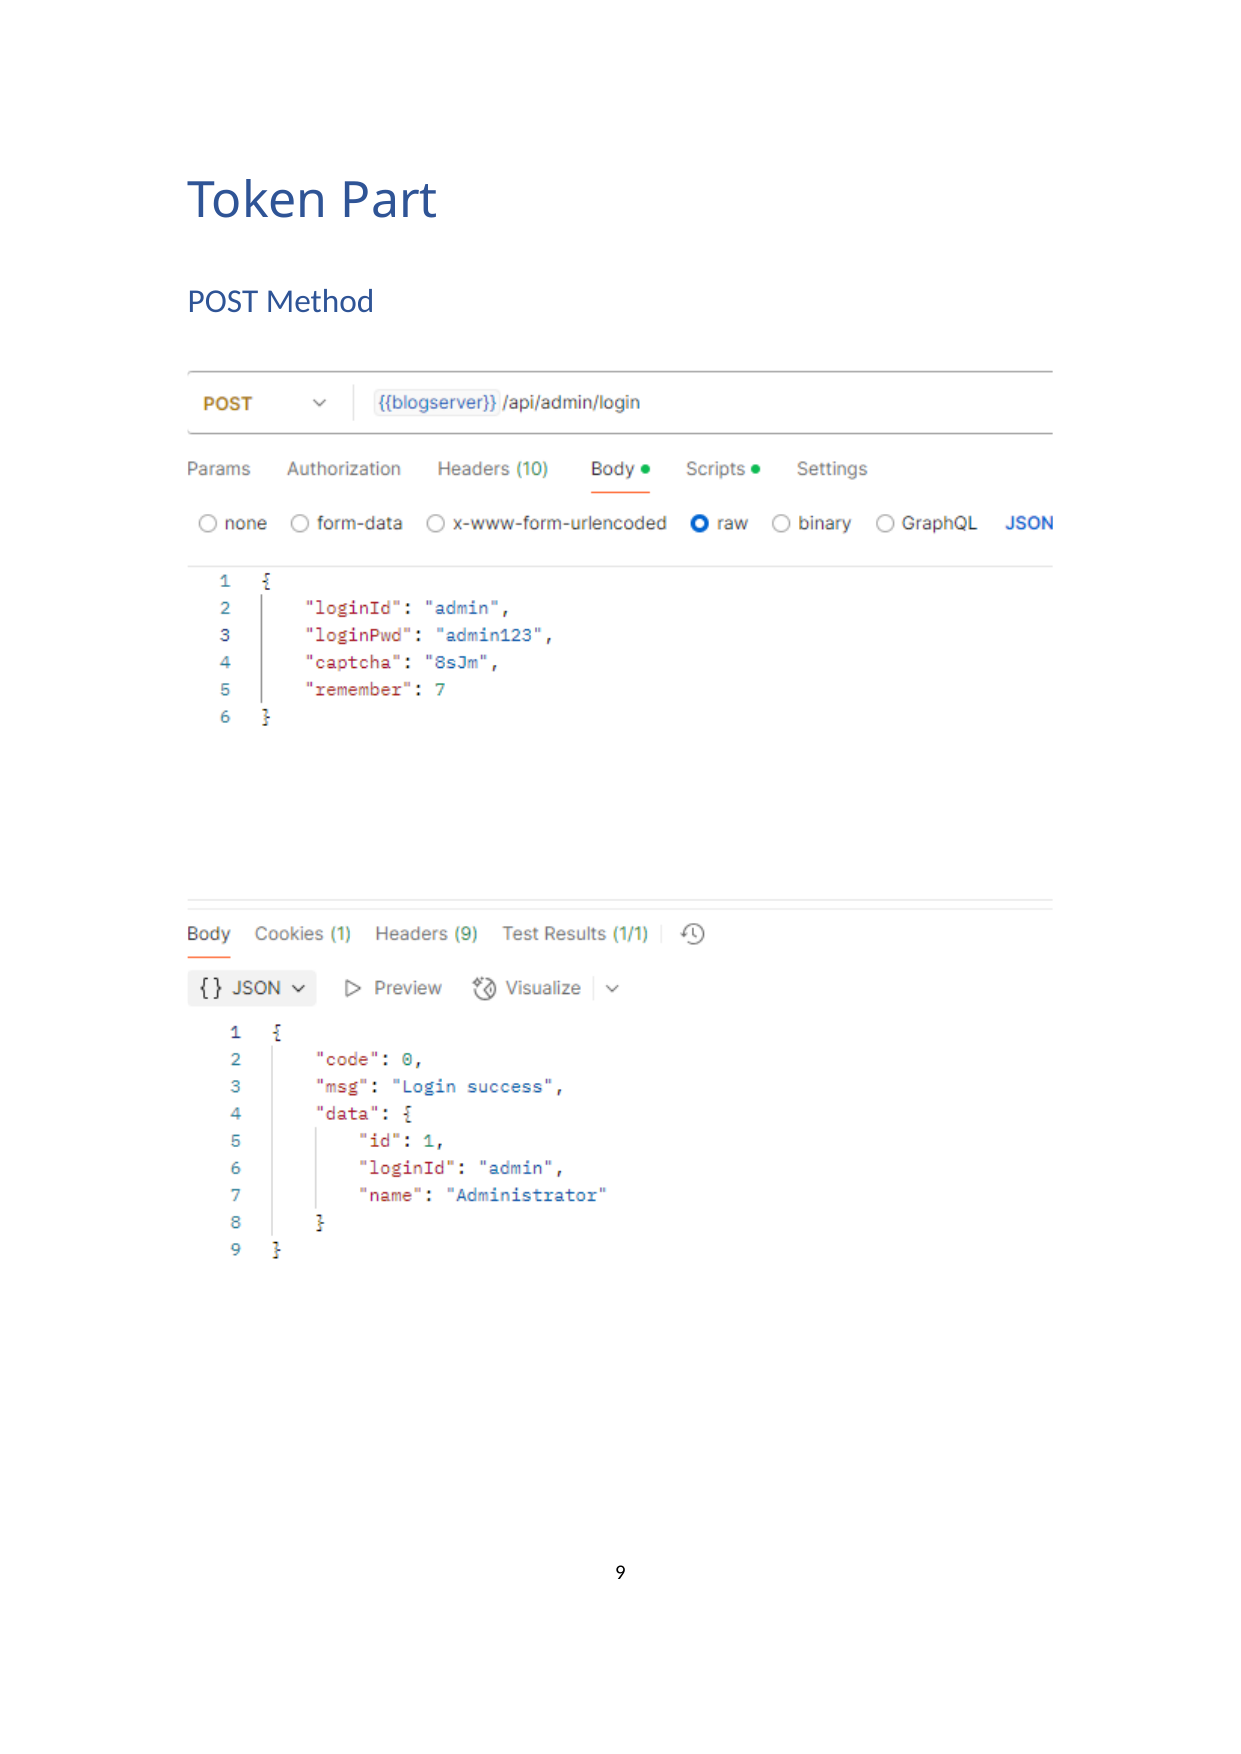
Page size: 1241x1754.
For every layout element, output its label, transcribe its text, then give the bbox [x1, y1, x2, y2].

text Token Part [187, 161, 1053, 236]
picture [187, 347, 1053, 1310]
subtitle POST Method [187, 263, 1053, 338]
